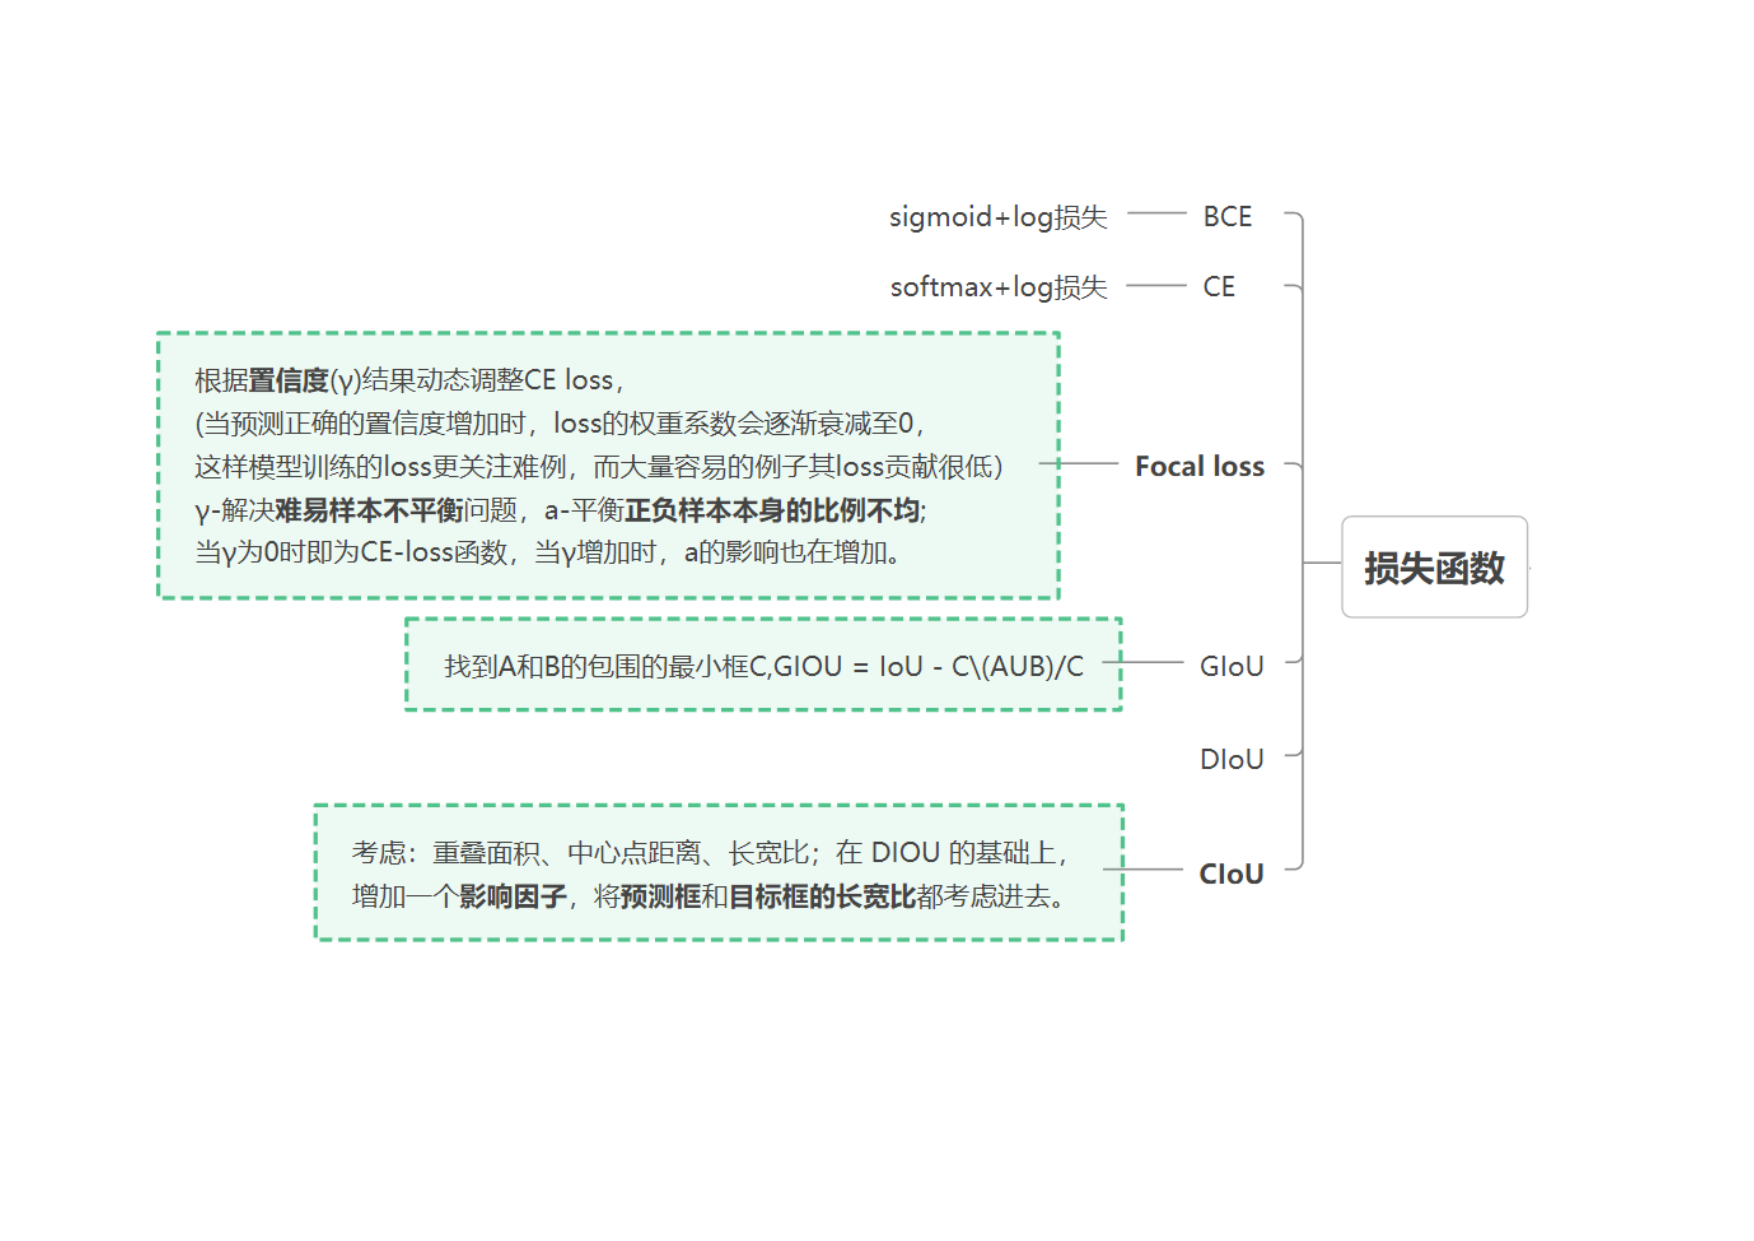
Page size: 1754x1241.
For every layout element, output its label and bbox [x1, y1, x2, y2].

picture [150, 197, 1532, 945]
